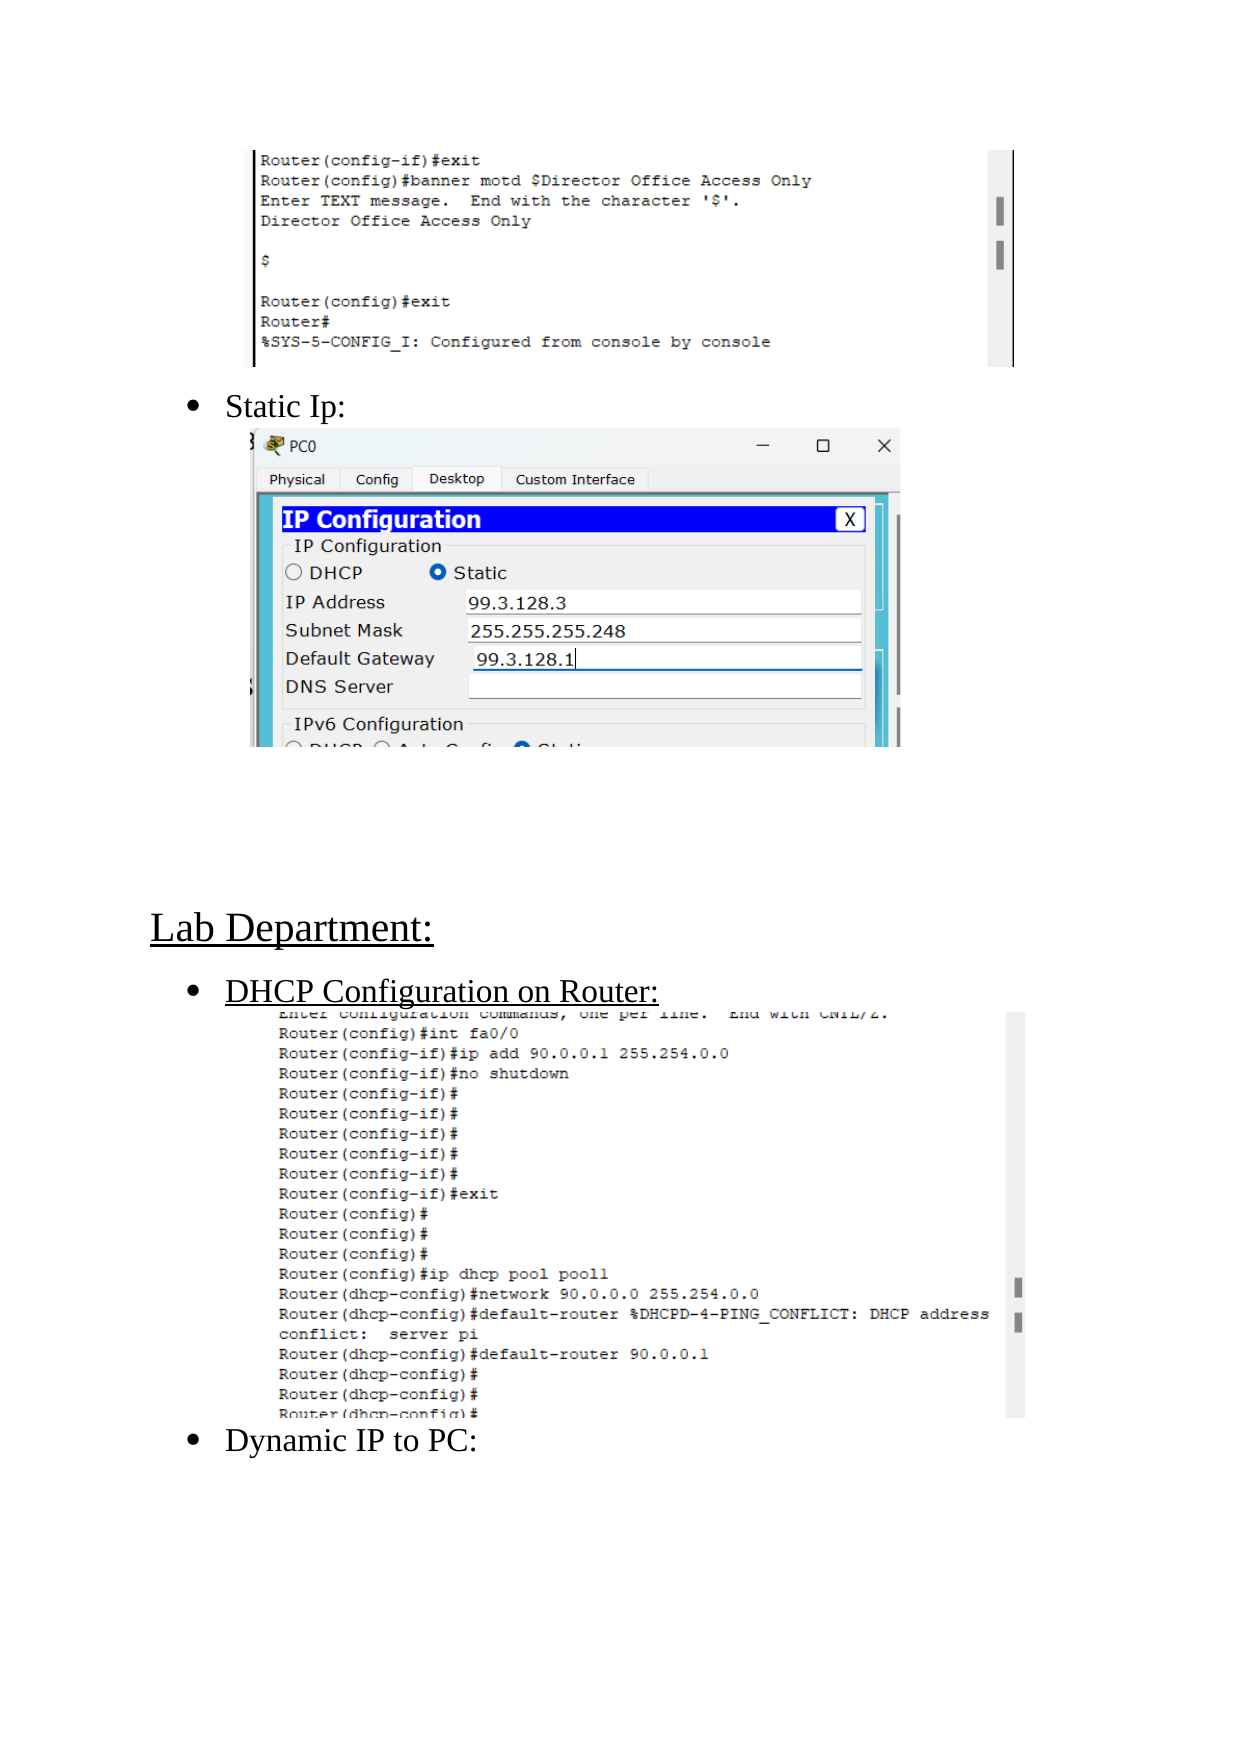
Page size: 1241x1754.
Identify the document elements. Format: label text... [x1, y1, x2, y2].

picture [243, 150, 1014, 367]
picture [275, 1012, 1025, 1418]
text Lab Department: [150, 903, 1090, 951]
list DHCP Configuration on Router: [187, 971, 1090, 1009]
list Static Ip: [187, 387, 1090, 425]
picture [250, 428, 901, 747]
list Dynamic IP to PC: [187, 1421, 1090, 1459]
